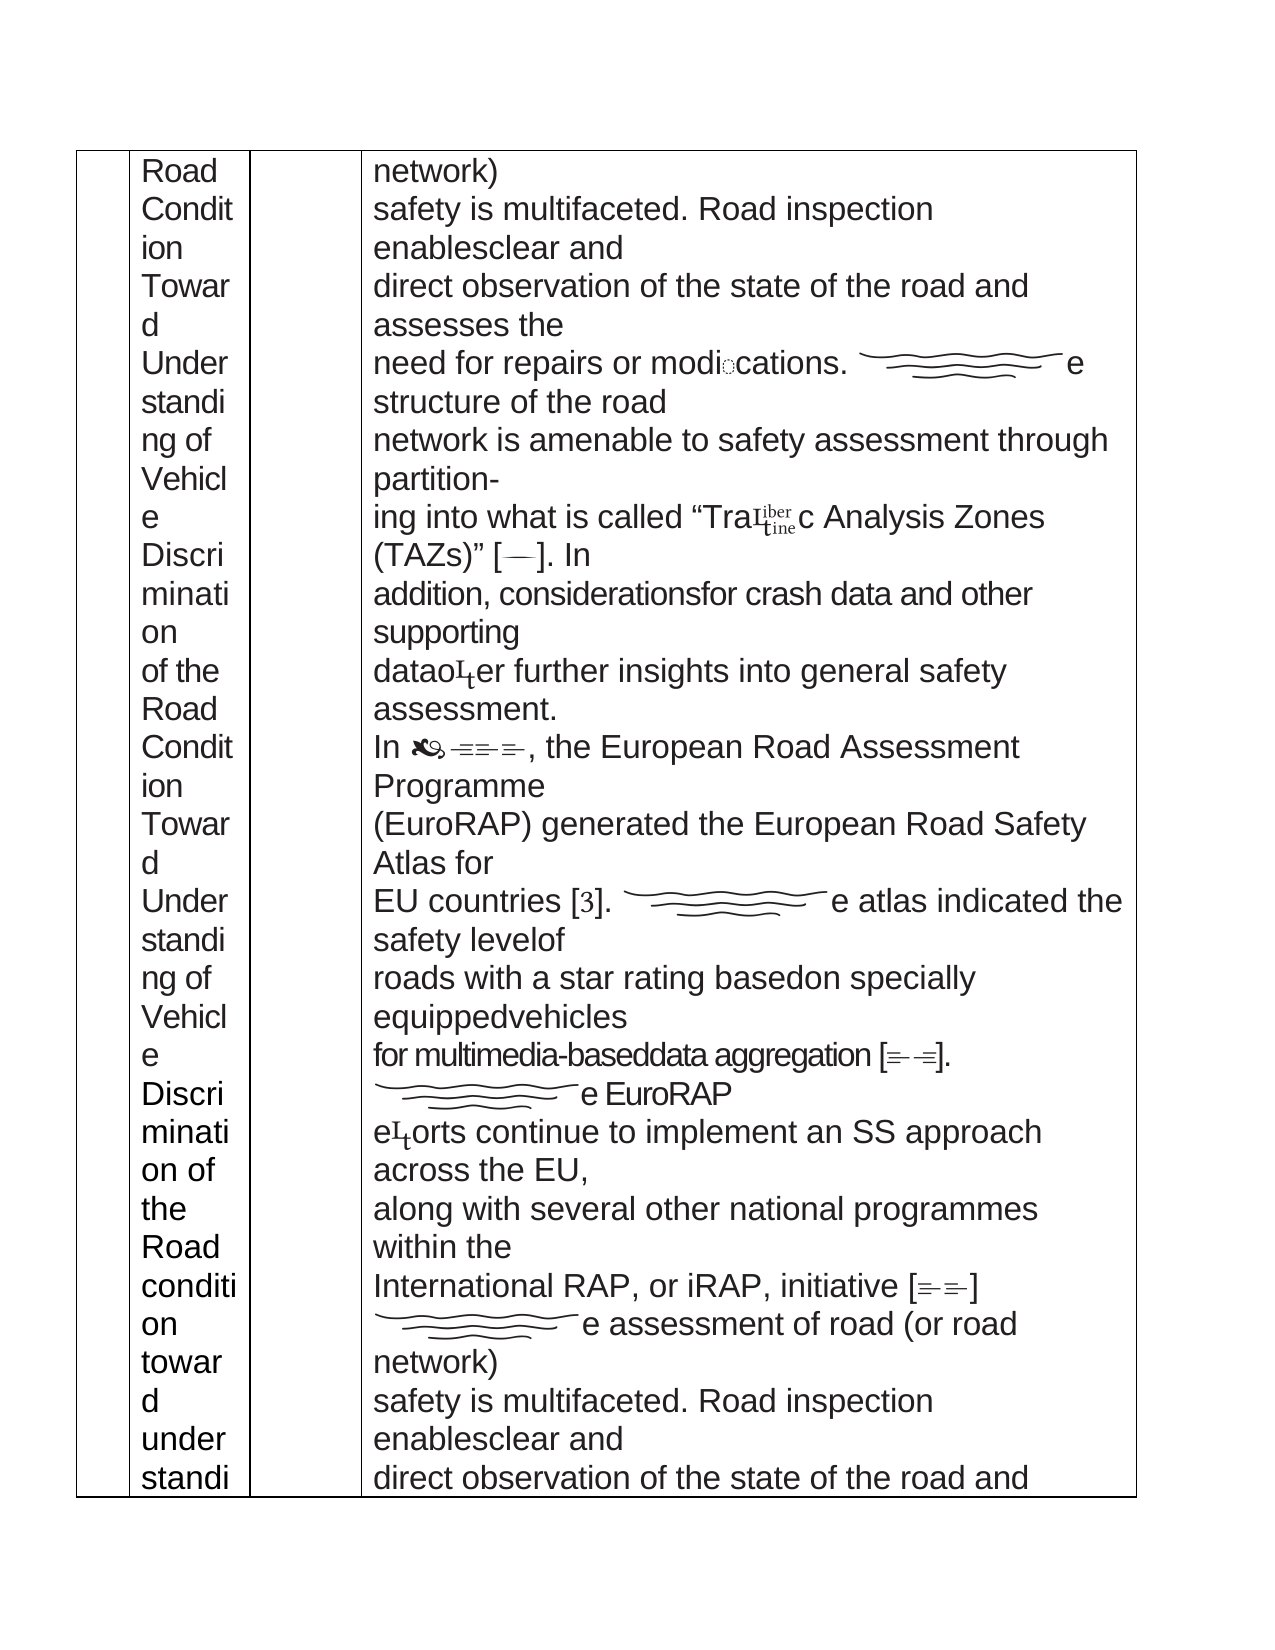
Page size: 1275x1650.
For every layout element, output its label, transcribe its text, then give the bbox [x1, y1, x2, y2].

table_cell 1 [77, 151, 129, 1496]
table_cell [251, 151, 361, 1496]
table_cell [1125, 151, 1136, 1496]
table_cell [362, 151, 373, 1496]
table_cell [130, 151, 249, 1496]
